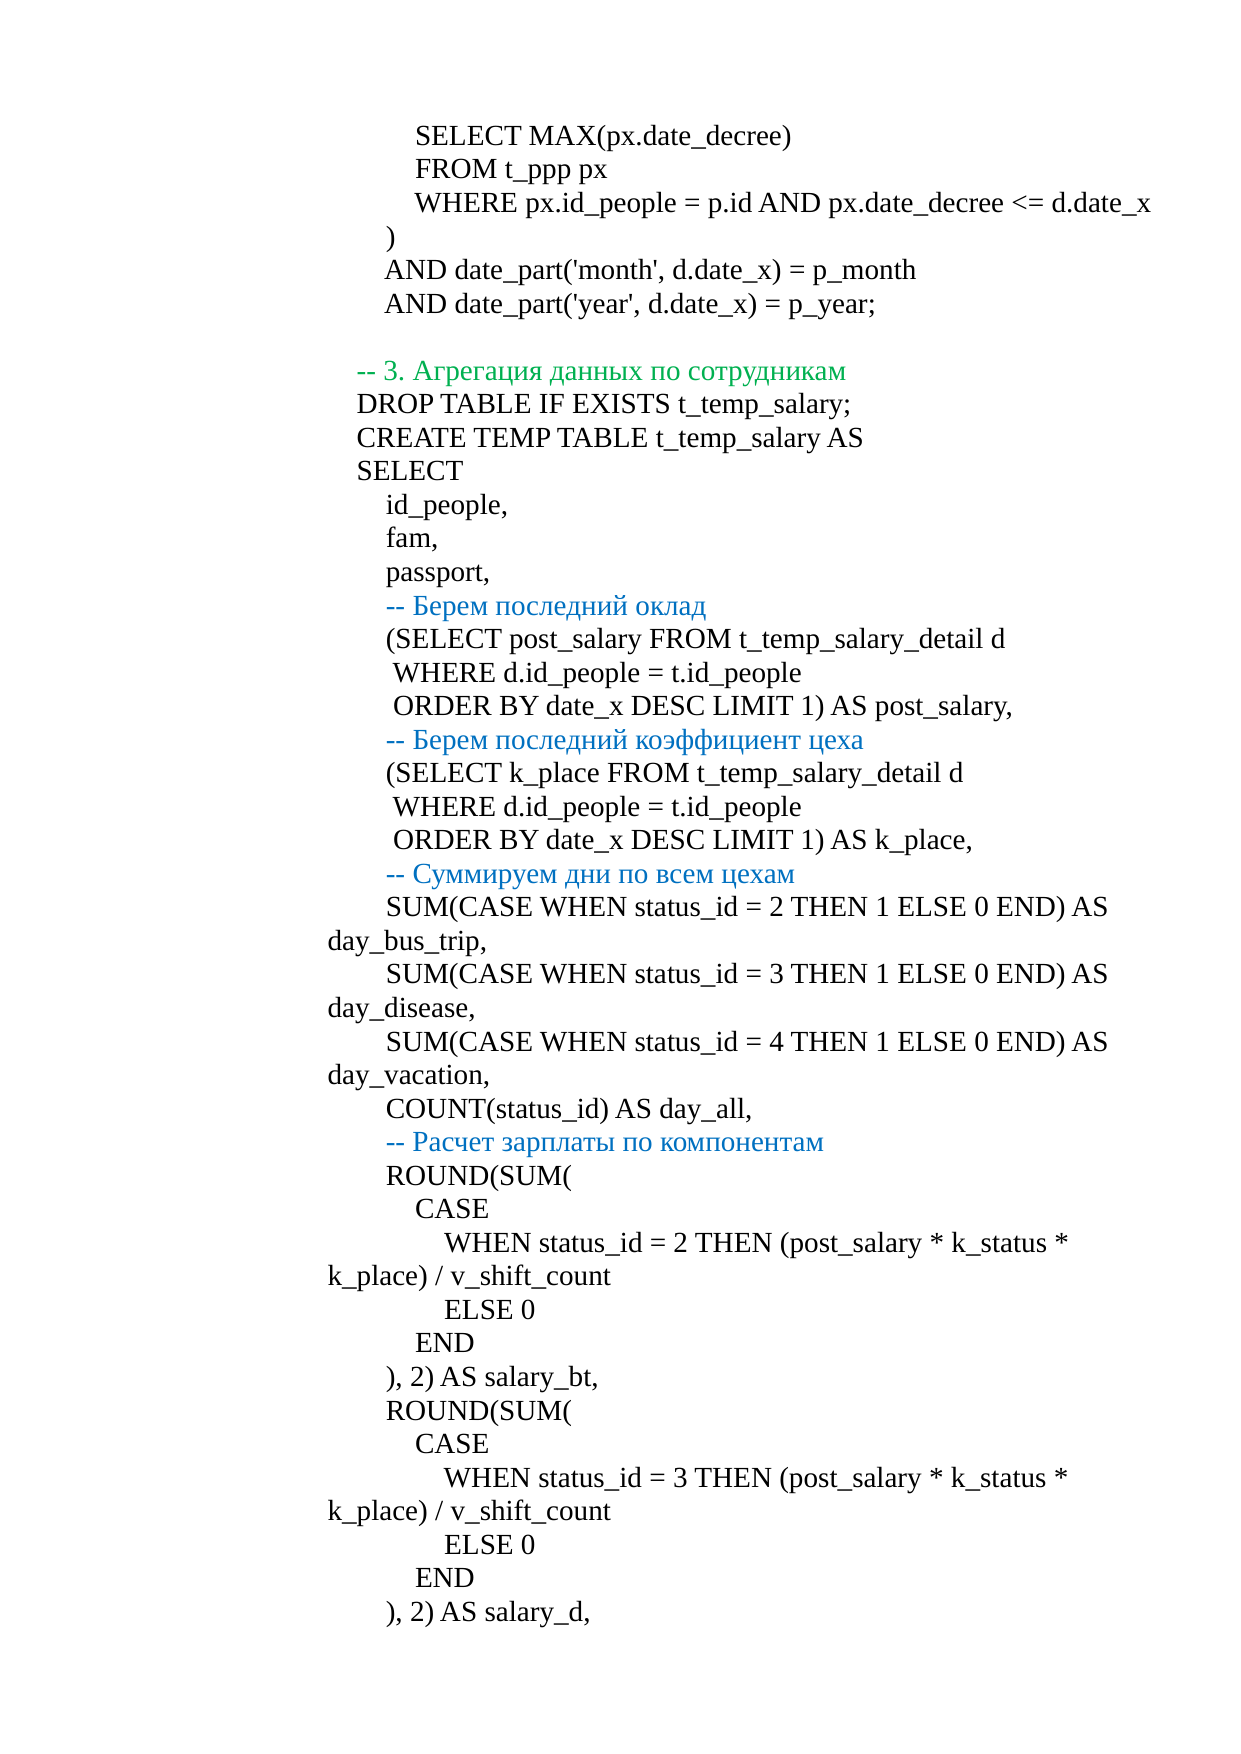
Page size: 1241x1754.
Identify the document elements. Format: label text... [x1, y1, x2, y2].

list WHEN status_id = 3 THEN (post_salary * k_status * k_place) / v_shift_count [327, 1460, 1152, 1527]
list COUNT(status_id) AS day_all, [327, 1091, 1152, 1124]
list ROUND(SUM( [327, 1393, 1152, 1426]
list fam, [327, 521, 1152, 554]
list -- Берем последний оклад [327, 588, 1152, 621]
list END [327, 1560, 1152, 1594]
list -- 3. Агрегация данных по сотрудникам [327, 353, 1152, 386]
list ORDER BY date_x DESC LIMIT 1) AS post_salary, [327, 688, 1152, 722]
list passport, [327, 554, 1152, 588]
list CASE [327, 1426, 1152, 1460]
list ROUND(SUM( [327, 1158, 1152, 1191]
list SUM(CASE WHEN status_id = 4 THEN 1 ELSE 0 END) AS day_vacation, [327, 1024, 1152, 1091]
list SUM(CASE WHEN status_id = 3 THEN 1 ELSE 0 END) AS day_disease, [327, 957, 1152, 1024]
list -- Расчет зарплаты по компонентам [327, 1124, 1152, 1158]
list ELSE 0 [327, 1527, 1152, 1560]
list ORDER BY date_x DESC LIMIT 1) AS k_place, [327, 822, 1152, 856]
list -- Суммируем дни по всем цехам [327, 856, 1152, 889]
list CREATE TEMP TABLE t_temp_salary AS [327, 420, 1152, 453]
list WHERE d.id_people = t.id_people [327, 789, 1152, 822]
list WHERE d.id_people = t.id_people [327, 655, 1152, 688]
list END [327, 1326, 1152, 1359]
list (SELECT k_place FROM t_temp_salary_detail d [327, 755, 1152, 789]
list SELECT MAX(px.date_decree) [327, 118, 1152, 152]
list CASE [327, 1191, 1152, 1225]
list ) [327, 219, 1152, 252]
list FROM t_ppp px [327, 152, 1152, 185]
list ELSE 0 [327, 1292, 1152, 1326]
list DROP TABLE IF EXISTS t_temp_salary; [327, 386, 1152, 420]
list SUM(CASE WHEN status_id = 2 THEN 1 ELSE 0 END) AS day_bus_trip, [327, 889, 1152, 957]
list WHEN status_id = 2 THEN (post_salary * k_status * k_place) / v_shift_count [327, 1225, 1152, 1292]
list (SELECT post_salary FROM t_temp_salary_detail d [327, 621, 1152, 655]
list ), 2) AS salary_d, [327, 1594, 1152, 1627]
list AND date_part('year', d.date_x) = p_year; [327, 286, 1152, 319]
list ), 2) AS salary_bt, [327, 1359, 1152, 1393]
list AND date_part('month', d.date_x) = p_month [327, 252, 1152, 286]
list SELECT [327, 453, 1152, 487]
list WHERE px.id_people = p.id AND px.date_decree <= d.date_x [327, 185, 1152, 219]
list -- Берем последний коэффициент цеха [327, 722, 1152, 755]
list id_people, [327, 487, 1152, 521]
